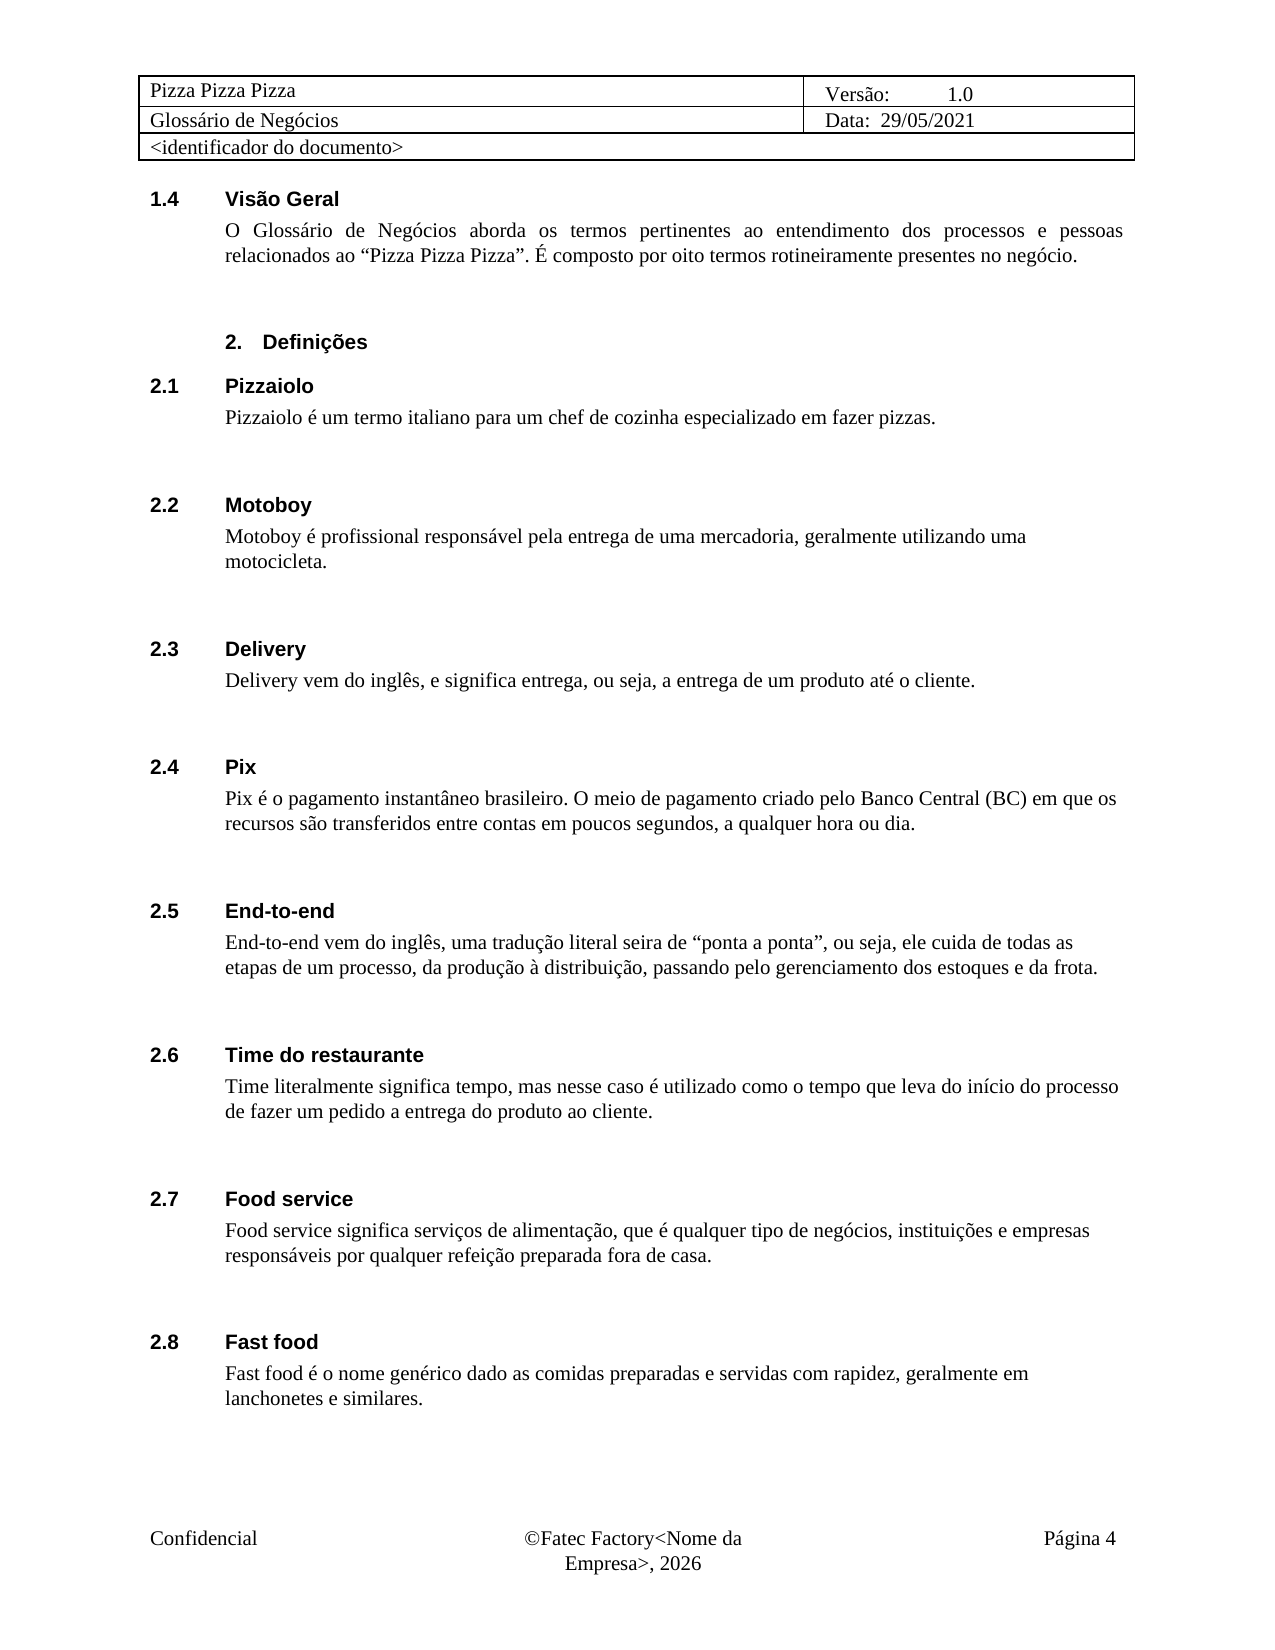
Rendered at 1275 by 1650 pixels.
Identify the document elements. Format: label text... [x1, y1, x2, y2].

subtitle Visão Geral [150, 185, 1125, 210]
text Fast food é o nome genérico dado as comidas preparadas e servidas com rapidez, geralmente em lanchonetes e similares. [225, 1360, 1125, 1410]
text Time literalmente significa tempo, mas nesse caso é utilizado como o tempo que leva do início do processo de fazer um pedido a entrega do produto ao cliente. [225, 1073, 1125, 1123]
subtitle End-to-end [150, 898, 1125, 923]
subtitle Pix [150, 754, 1125, 779]
text Pizzaiolo é um termo italiano para um chef de cozinha especializado em fazer pizzas. [225, 404, 1125, 429]
subtitle Motoboy [150, 492, 1125, 517]
subtitle Food service [150, 1185, 1125, 1210]
text Delivery vem do inglês, e significa entrega, ou seja, a entrega de um produto até o cliente. [225, 667, 1125, 692]
text Pix é o pagamento instantâneo brasileiro. O meio de pagamento criado pelo Banco Central (BC) em que os recursos são transferidos entre contas em poucos segundos, a qualquer hora ou dia. [225, 785, 1125, 835]
text O Glossário de Negócios aborda os termos pertinentes ao entendimento dos processos e pessoas relacionados ao “Pizza Pizza Pizza”. É composto por oito termos rotineiramente presentes no negócio. [225, 217, 1125, 267]
subtitle Time do restaurante [150, 1042, 1125, 1067]
subtitle Pizzaiolo [150, 373, 1125, 398]
text Motoboy é profissional responsável pela entrega de uma mercadoria, geralmente utilizando uma motocicleta. [225, 523, 1125, 573]
subtitle Fast food [150, 1329, 1125, 1354]
subtitle Definições [225, 329, 1125, 354]
text Food service significa serviços de alimentação, que é qualquer tipo de negócios, instituições e empresas responsáveis por qualquer refeição preparada fora de casa. [225, 1217, 1125, 1267]
text End-to-end vem do inglês, uma tradução literal seira de “ponta a ponta”, ou seja, ele cuida de todas as etapas de um processo, da produção à distribuição, passando pelo gerenciamento dos estoques e da frota. [225, 929, 1125, 979]
subtitle Delivery [150, 635, 1125, 660]
